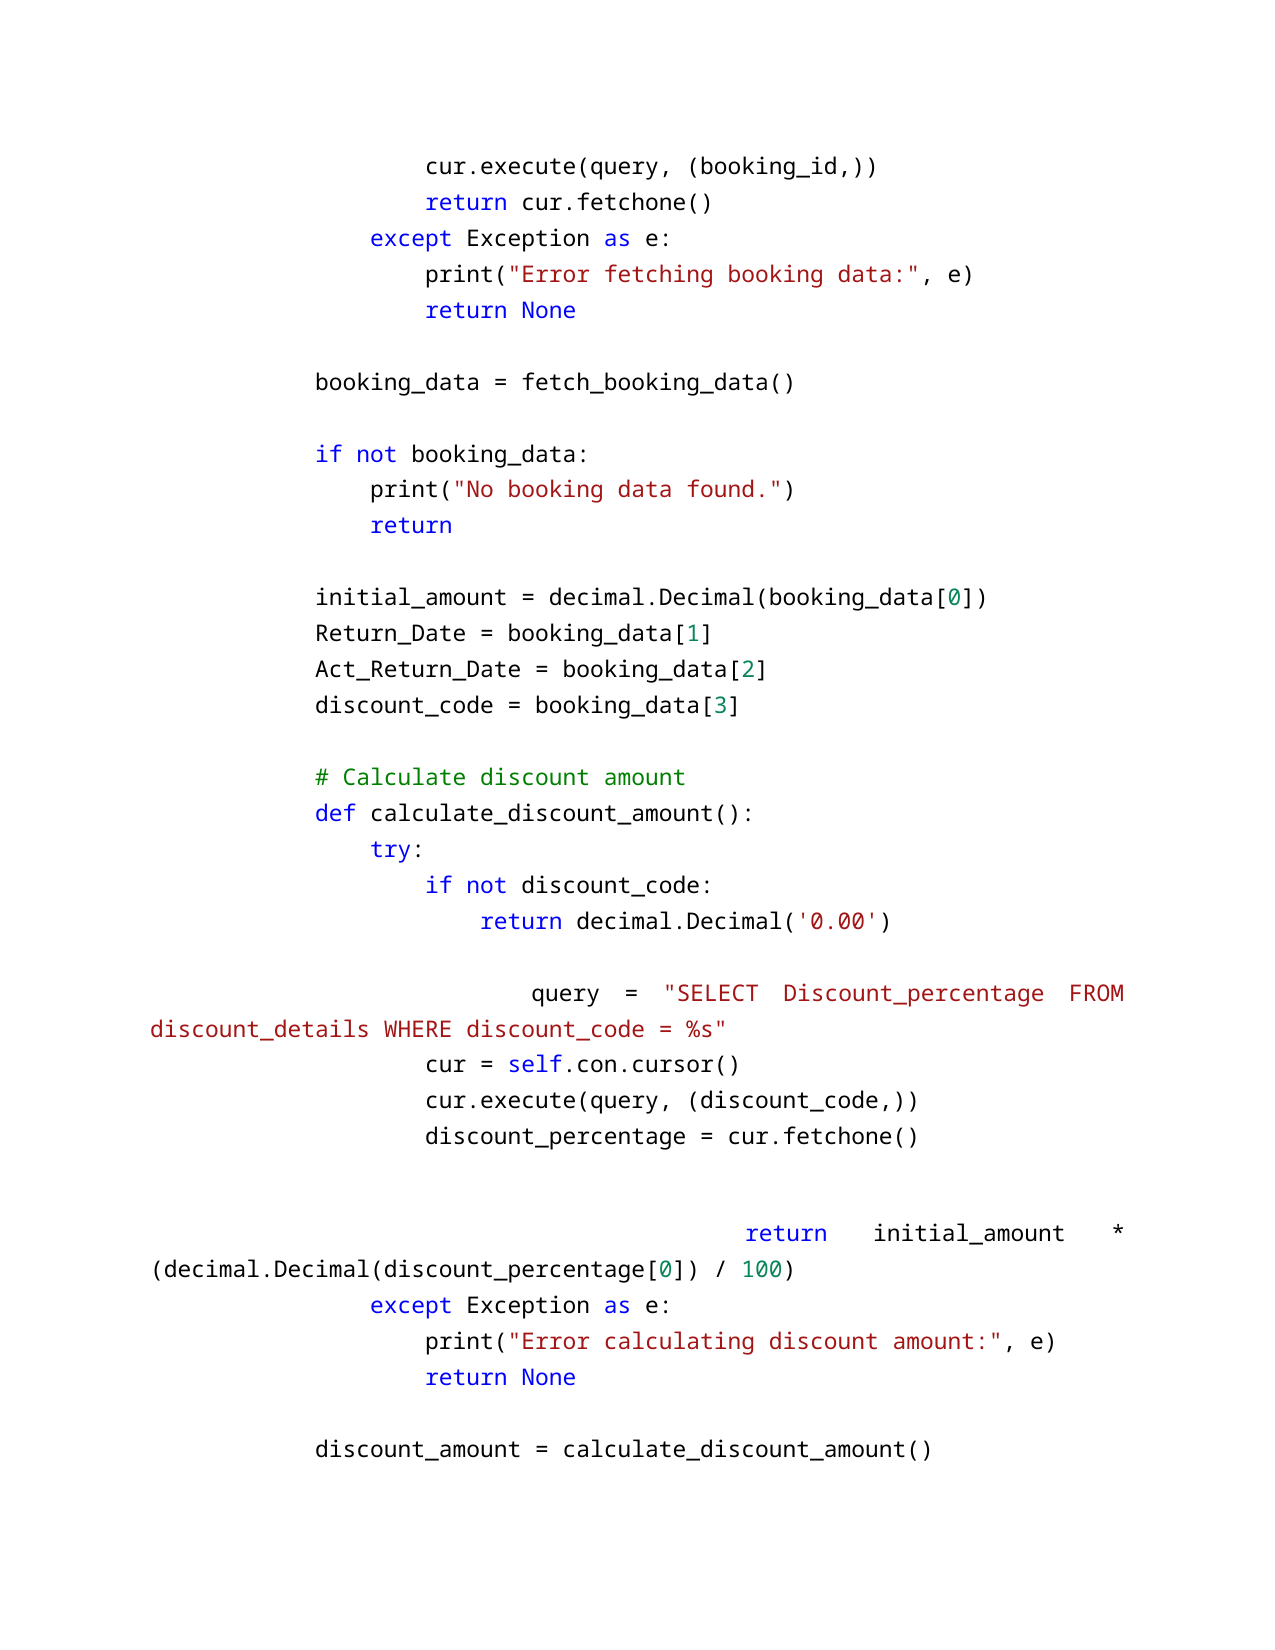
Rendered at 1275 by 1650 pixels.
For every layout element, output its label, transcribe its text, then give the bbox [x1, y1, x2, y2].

text except Exception as e: [150, 1289, 1125, 1320]
text return [150, 509, 1125, 541]
text cur.execute(query, (booking_id,)) [150, 150, 1125, 181]
text return None [150, 294, 1125, 325]
text return cur.fetchone() [150, 186, 1125, 217]
text print("Error fetching booking data:", e) [150, 258, 1125, 289]
text return initial_amount * (decimal.Decimal(discount_percentage[0]) / 100) [150, 1217, 1125, 1284]
text cur = self.con.cursor() [150, 1048, 1125, 1080]
text booking_data = fetch_booking_data() [150, 366, 1125, 397]
text discount_amount = calculate_discount_amount() [150, 1433, 1125, 1464]
text initial_amount = decimal.Decimal(booking_data[0]) [150, 581, 1125, 612]
text try: [150, 833, 1125, 864]
text discount_percentage = cur.fetchone() [150, 1120, 1125, 1152]
text def calculate_discount_amount(): [150, 797, 1125, 828]
text return None [150, 1361, 1125, 1392]
text # Calculate discount amount [150, 761, 1125, 792]
text print("No booking data found.") [150, 473, 1125, 505]
text except Exception as e: [150, 222, 1125, 253]
text if not discount_code: [150, 869, 1125, 900]
text Act_Return_Date = booking_data[2] [150, 653, 1125, 684]
text query = "SELECT Discount_percentage FROM discount_details WHERE discount_code = %s" [150, 977, 1125, 1044]
text Return_Date = booking_data[1] [150, 617, 1125, 648]
text cur.execute(query, (discount_code,)) [150, 1084, 1125, 1116]
text print("Error calculating discount amount:", e) [150, 1325, 1125, 1356]
text discount_code = booking_data[3] [150, 689, 1125, 720]
text return decimal.Decimal('0.00') [150, 905, 1125, 936]
text if not booking_data: [150, 437, 1125, 469]
